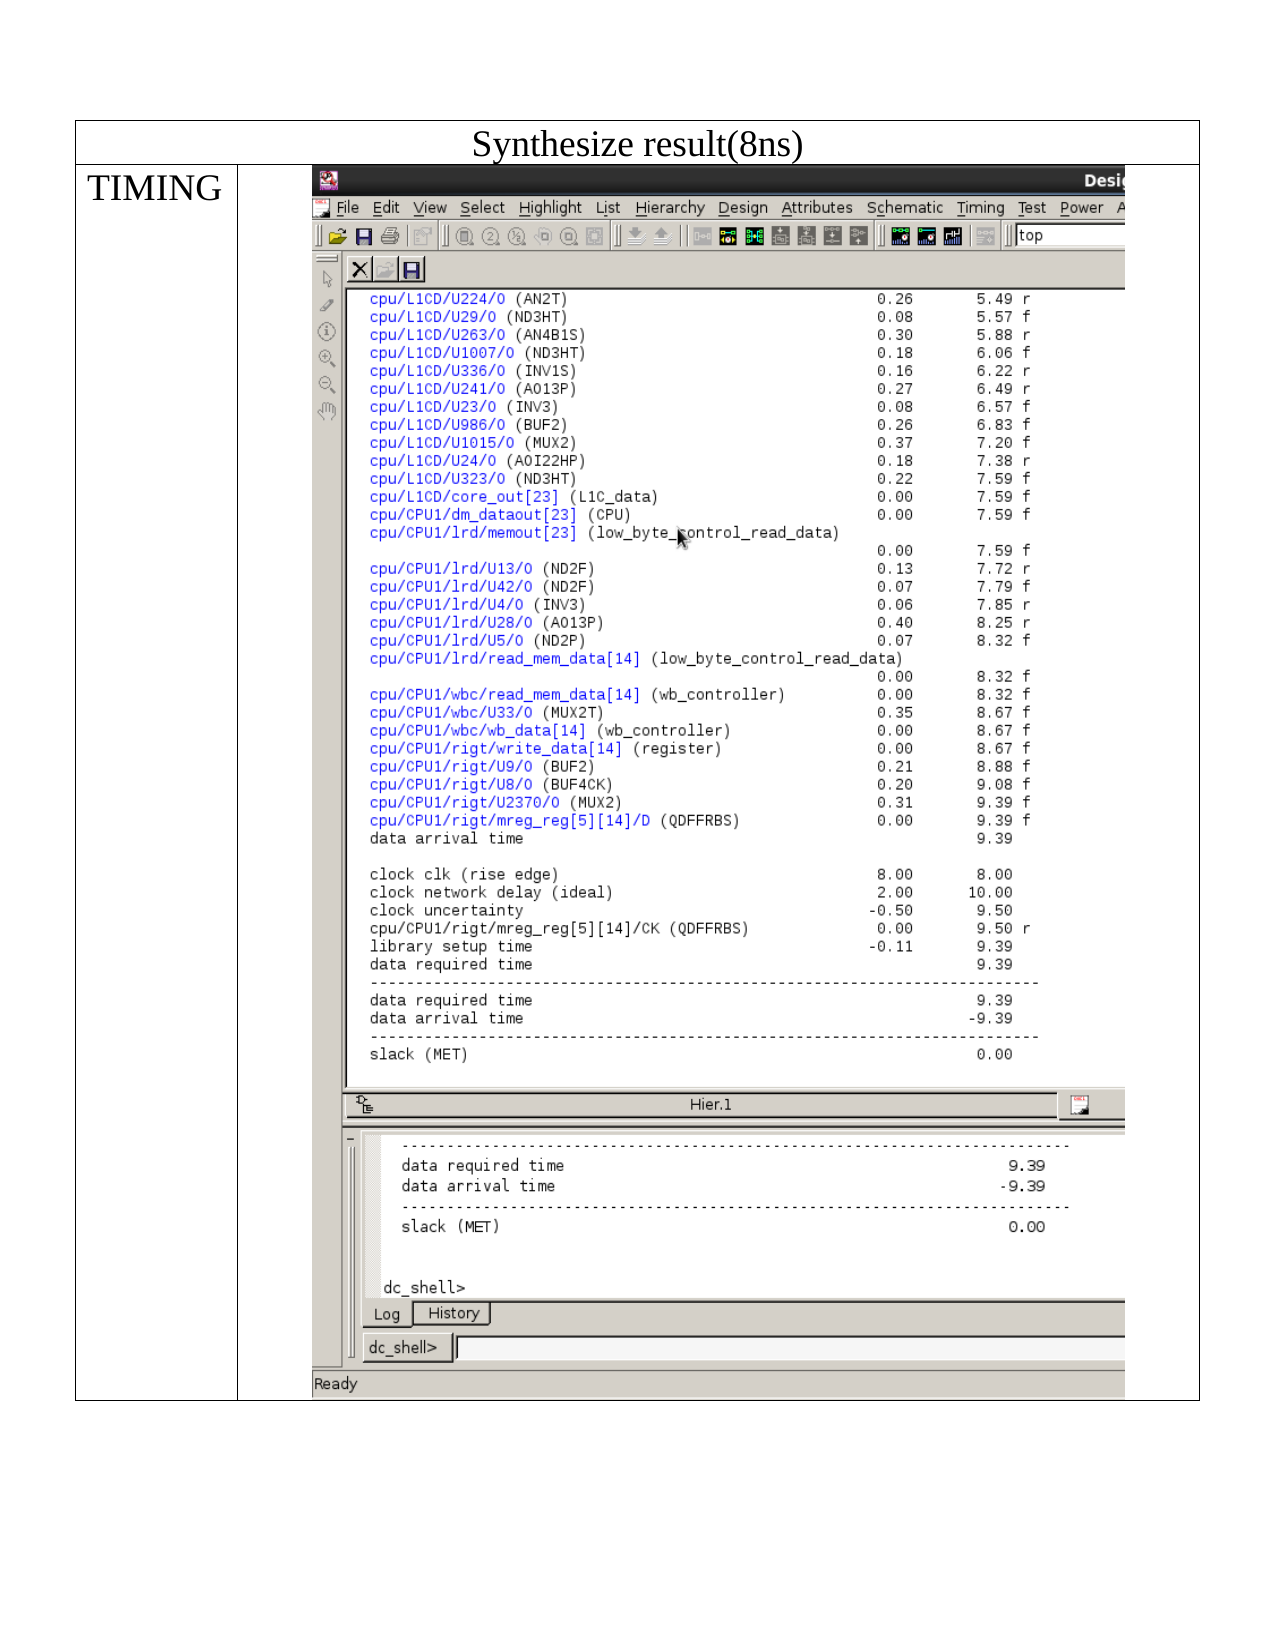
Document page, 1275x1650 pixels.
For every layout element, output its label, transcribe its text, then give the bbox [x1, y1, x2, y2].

table_cell [1125, 165, 1199, 1400]
picture [312, 165, 1125, 1400]
table_header Synthesize result(8ns) [76, 121, 1199, 164]
table_cell TIMING [76, 165, 237, 1400]
table_cell [238, 165, 312, 1400]
